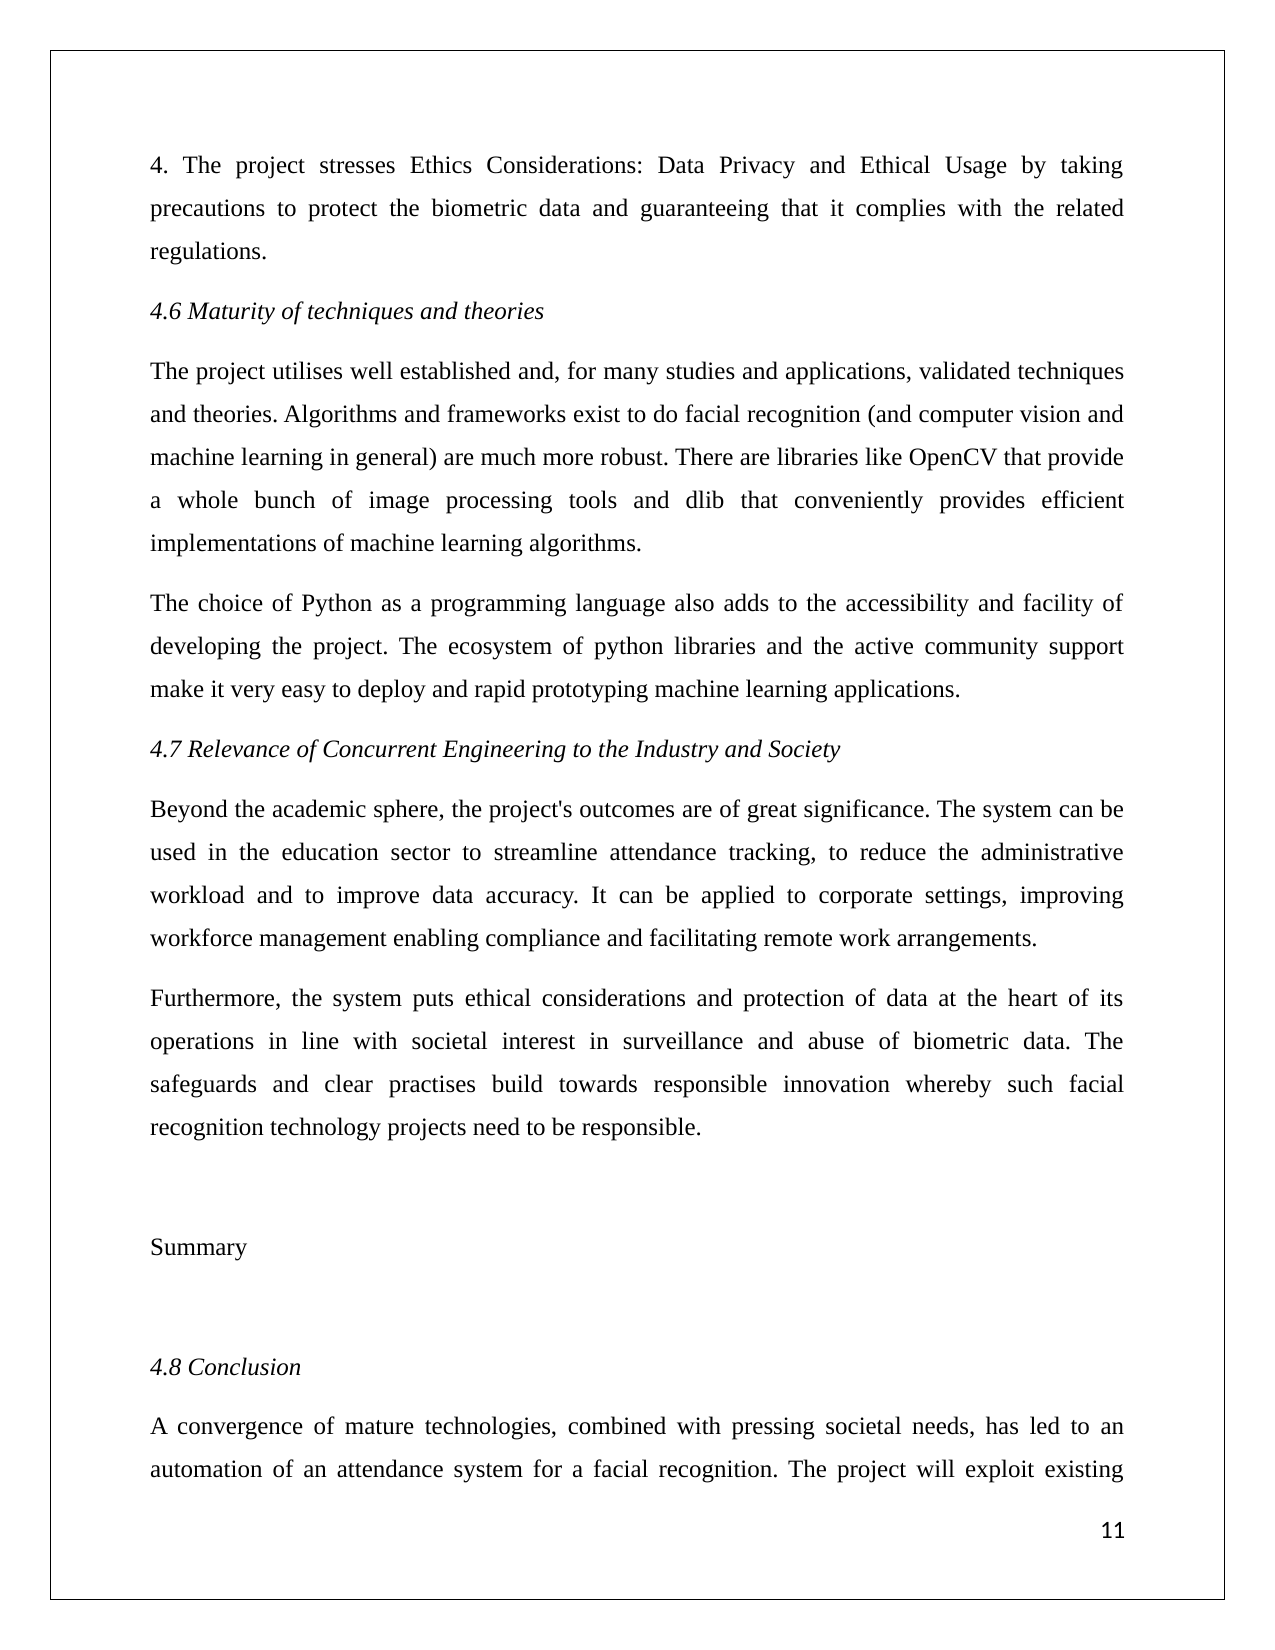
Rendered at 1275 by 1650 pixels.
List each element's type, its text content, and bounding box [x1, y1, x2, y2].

text Beyond the academic sphere, the project's outcomes are of great significance. The system can be used in the education sector to streamline attendance tracking, to reduce the administrative workload and to improve data accuracy. It can be applied to corporate settings, improving workforce management enabling compliance and facilitating remote work arrangements. [150, 794, 1125, 952]
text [150, 1411, 1125, 1483]
text Summary [150, 1232, 1125, 1261]
text The project utilises well established and, for many studies and applications, validated techniques and theories. Algorithms and frameworks exist to do facial recognition (and computer vision and machine learning in general) are much more robust. There are libraries like OpenCV that provide a whole bunch of image processing tools and dlib that conveniently provides efficient implementations of machine learning algorithms. [150, 356, 1125, 557]
text 4. The project stresses Ethics Considerations: Data Privacy and Ethical Usage by taking precautions to protect the biometric data and guaranteeing that it complies with the related regulations. [150, 150, 1125, 265]
text The choice of Python as a programming language also adds to the accessibility and facility of developing the project. The ecosystem of python libraries and the active community support make it very easy to deploy and rapid prototyping machine learning applications. [150, 588, 1125, 703]
text 4.7 Relevance of Concurrent Engineering to the Industry and Society [150, 734, 1125, 763]
text Furthermore, the system puts ethical considerations and protection of data at the heart of its operations in line with societal interest in surveillance and abuse of biometric data. The safeguards and clear practises build towards responsible innovation whereby such facial recognition technology projects need to be responsible. [150, 983, 1125, 1141]
text 4.6 Maturity of techniques and theories [150, 296, 1125, 325]
text 4.8 Conclusion [150, 1352, 1125, 1380]
